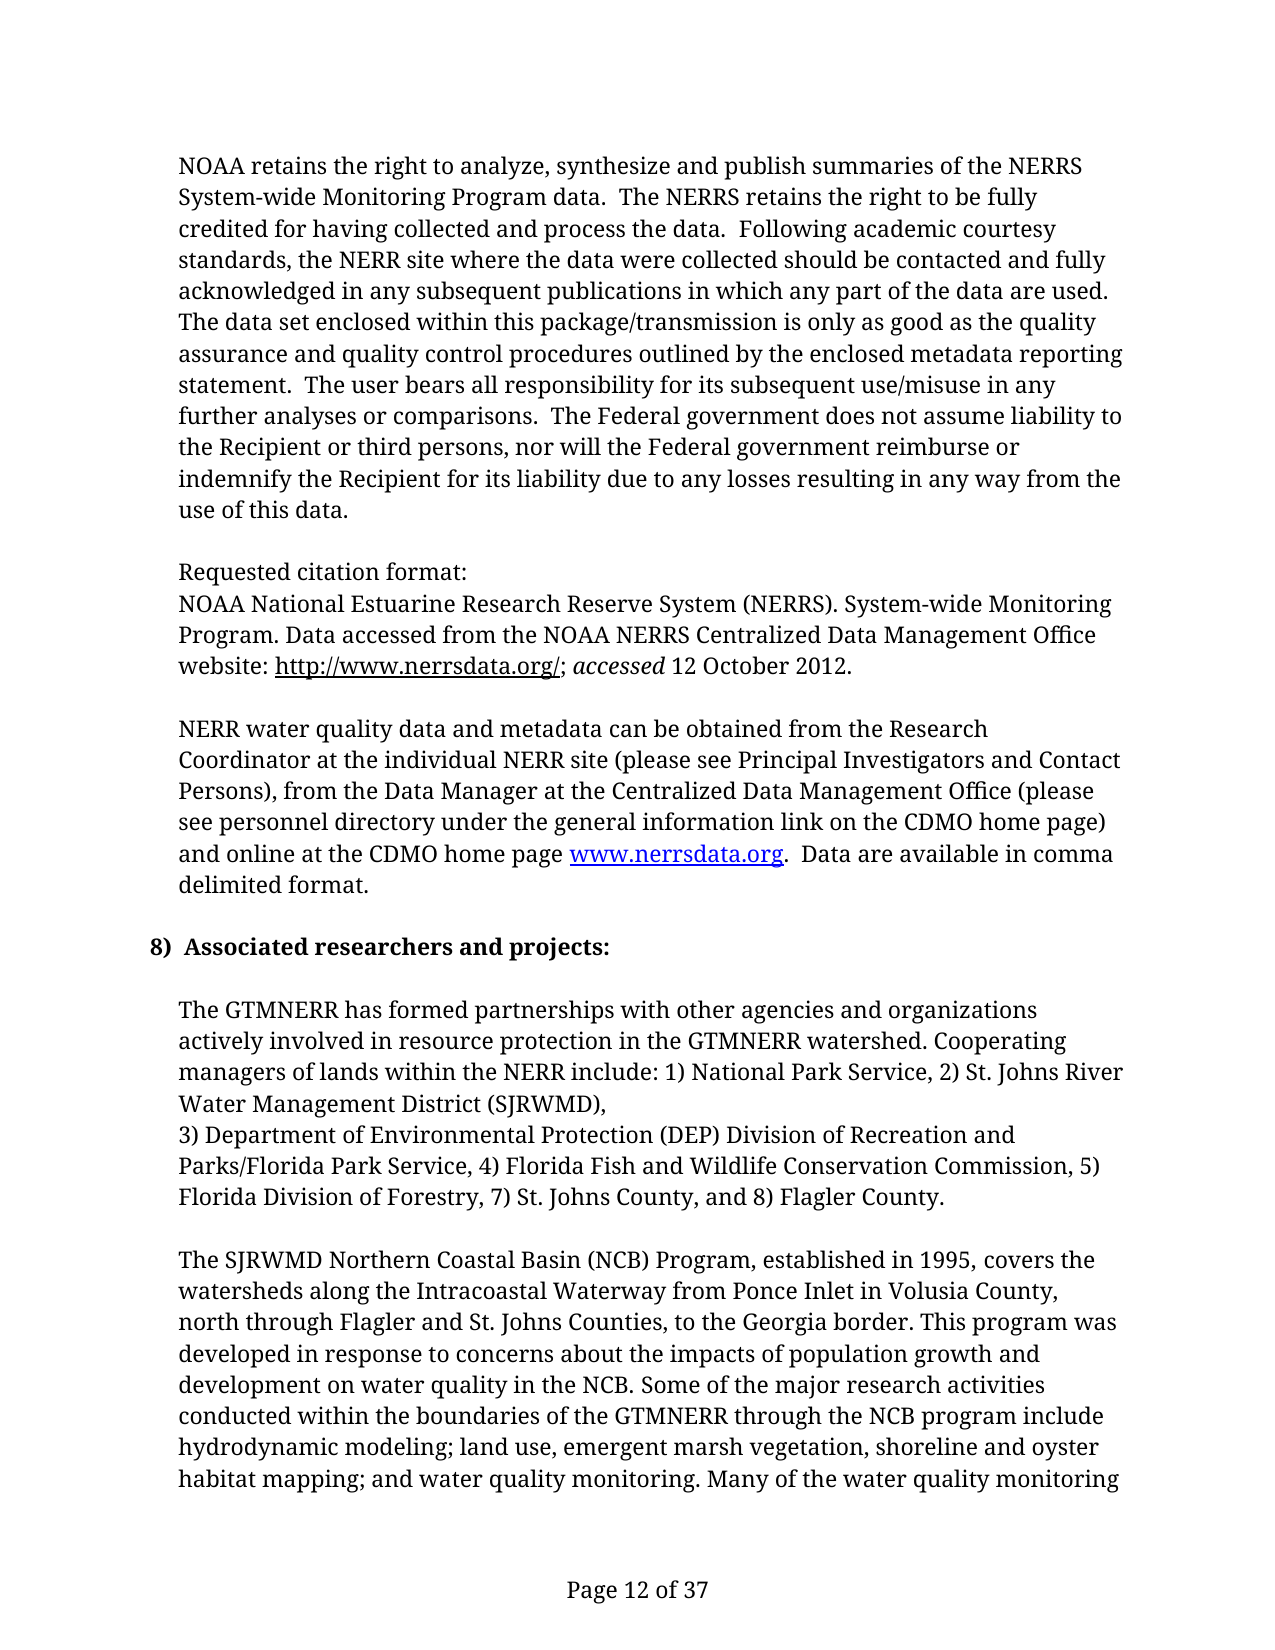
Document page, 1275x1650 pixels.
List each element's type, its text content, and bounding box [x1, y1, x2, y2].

text The GTMNERR has formed partnerships with other agencies and organizations actively involved in resource protection in the GTMNERR watershed. Cooperating managers of lands within the NERR include: 1) National Park Service, 2) St. Johns River Water Management District (SJRWMD), 3) Department of Environmental Protection (DEP) Division of Recreation and Parks/Florida Park Service, 4) Florida Fish and Wildlife Conservation Commission, 5) Florida Division of Forestry, 7) St. Johns County, and 8) Flagler County. [178, 994, 1125, 1212]
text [178, 1244, 1125, 1494]
text 8) Associated researchers and projects: [150, 931, 1125, 962]
text NOAA retains the right to analyze, synthesize and publish summaries of the NERRS System-wide Monitoring Program data. The NERRS retains the right to be fully credited for having collected and process the data. Following academic courtesy standards, the NERR site where the data were collected should be contacted and fully acknowledged in any subsequent publications in which any part of the data are used. The data set enclosed within this package/transmission is only as good as the quality assurance and quality control procedures outlined by the enclosed metadata reporting statement. The user bears all responsibility for its subsequent use/misuse in any further analyses or comparisons. The Federal government does not assume liability to the Recipient or third persons, nor will the Federal government reimburse or indemnify the Recipient for its liability due to any losses resulting in any way from the use of this data. [178, 150, 1125, 525]
text NOAA National Estuarine Research Reserve System (NERRS). System-wide Monitoring Program. Data accessed from the NOAA NERRS Centralized Data Management Office website: http://www.nerrsdata.org/; accessed 12 October 2012. [178, 587, 1125, 681]
text NERR water quality data and metadata can be obtained from the Research Coordinator at the individual NERR site (please see Principal Investigators and Contact Persons), from the Data Manager at the Centralized Data Management Office (please see personnel directory under the general information link on the CDMO home page) and online at the CDMO home page www.nerrsdata.org. Data are available in comma delimited format. [178, 712, 1125, 900]
text Requested citation format: [178, 556, 1031, 587]
